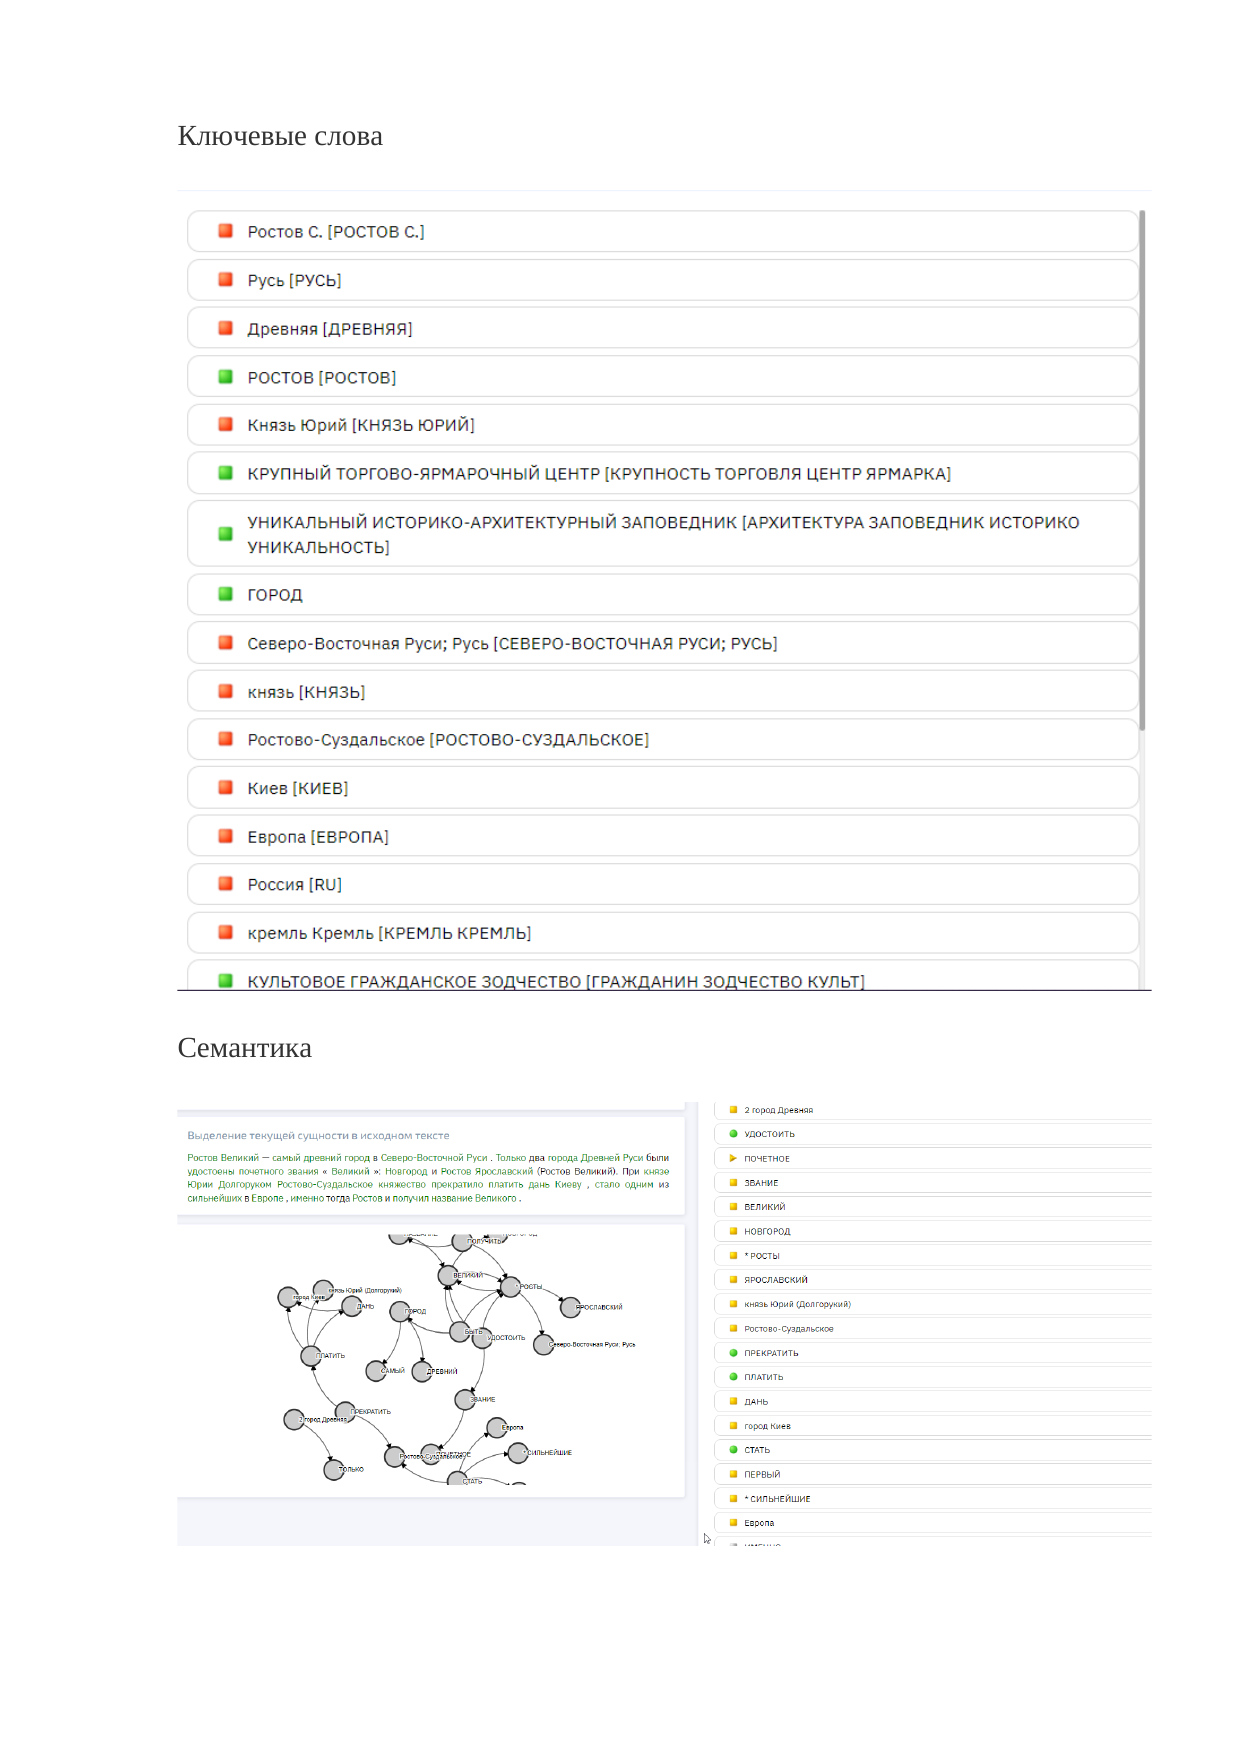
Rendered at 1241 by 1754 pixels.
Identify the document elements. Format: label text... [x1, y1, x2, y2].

text Ключевые слова [177, 118, 1152, 152]
picture [177, 1102, 1152, 1546]
text Семантика [177, 1030, 1152, 1064]
picture [177, 190, 1152, 991]
